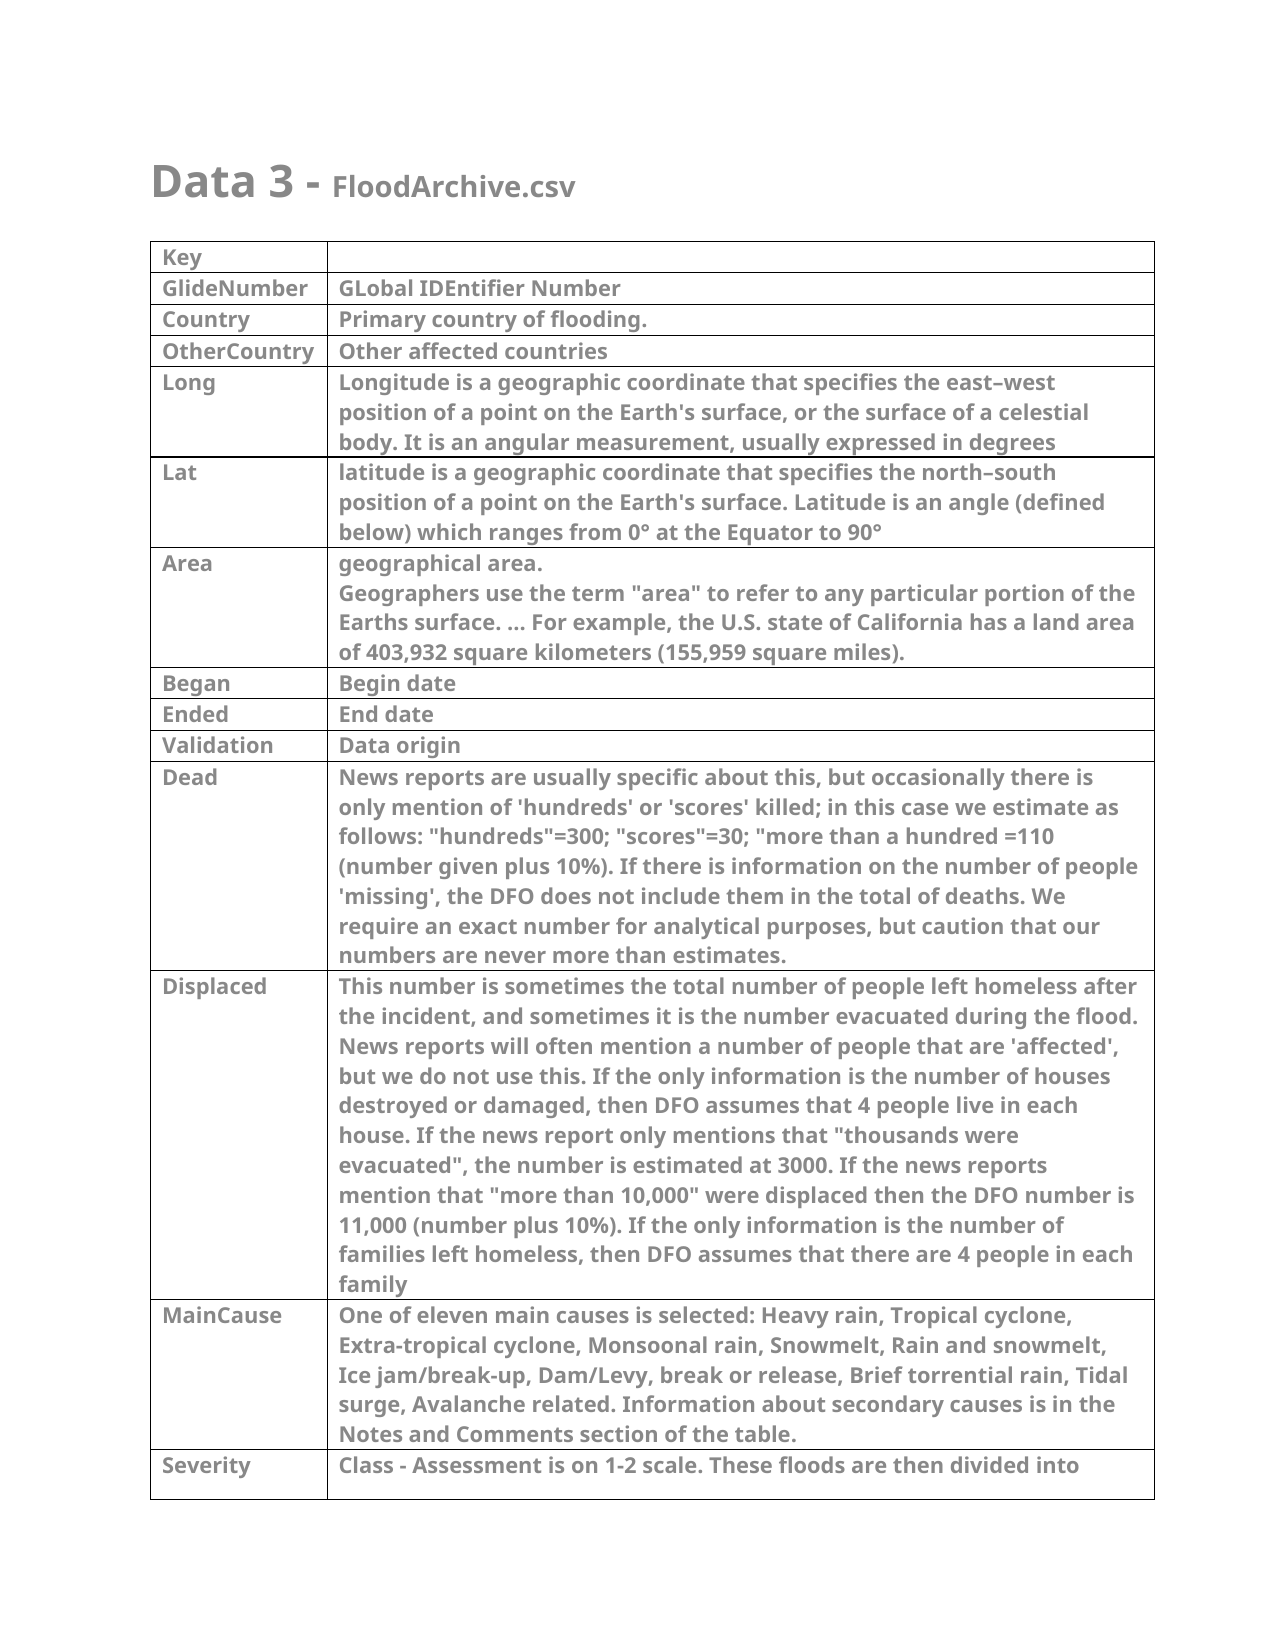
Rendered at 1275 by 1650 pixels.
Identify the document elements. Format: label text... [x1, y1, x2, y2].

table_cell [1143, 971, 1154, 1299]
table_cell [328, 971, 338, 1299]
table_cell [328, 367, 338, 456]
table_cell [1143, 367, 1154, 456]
table_cell Lat [151, 458, 327, 547]
table_header [328, 242, 338, 272]
table_cell Validation [151, 731, 327, 761]
table_header [1143, 242, 1154, 272]
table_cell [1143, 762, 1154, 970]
table_cell MainCause [151, 1300, 327, 1449]
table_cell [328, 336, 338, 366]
table_cell Area [151, 548, 327, 667]
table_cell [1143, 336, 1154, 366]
table_cell Long [151, 367, 327, 456]
table_cell Displaced [151, 971, 327, 1299]
table_cell Primary country of flooding. [328, 305, 1154, 335]
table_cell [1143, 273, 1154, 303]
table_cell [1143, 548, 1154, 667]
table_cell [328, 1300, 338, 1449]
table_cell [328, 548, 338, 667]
table_cell Dead [151, 762, 327, 970]
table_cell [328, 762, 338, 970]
table_cell Country [151, 305, 327, 335]
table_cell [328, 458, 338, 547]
table_cell Data origin [328, 731, 1154, 761]
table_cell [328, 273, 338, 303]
text Data 3 - FloodArchive.csv [332, 150, 1125, 211]
table_cell Severity [151, 1450, 327, 1499]
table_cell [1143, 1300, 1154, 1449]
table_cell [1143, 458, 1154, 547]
